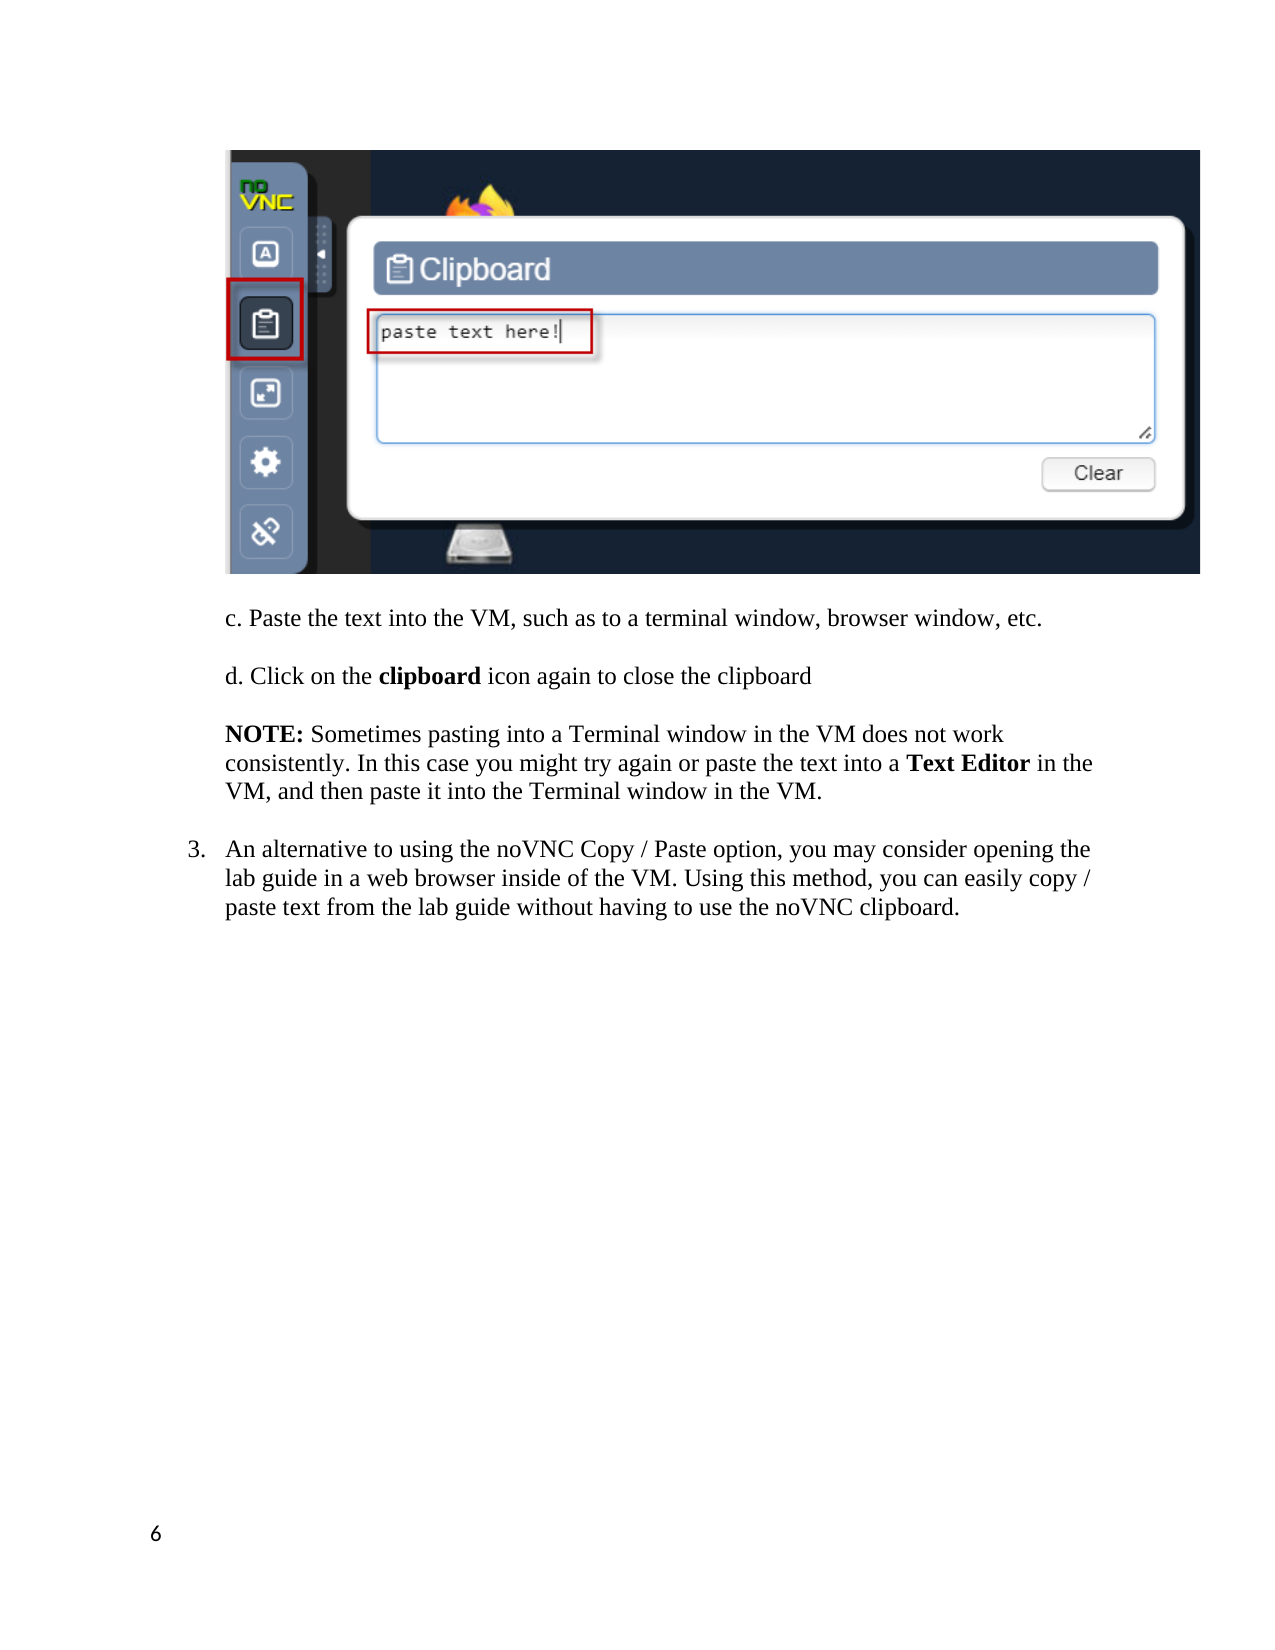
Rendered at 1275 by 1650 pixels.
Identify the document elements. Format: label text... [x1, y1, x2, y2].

list An alternative to using the noVNC Copy / Paste option, you may consider opening the lab guide in a web browser inside of the VM. Using this method, you can easily copy / paste text from the lab guide without having to use the noVNC clipboard. [187, 834, 1125, 921]
text c. Paste the text into the VM, such as to a terminal window, browser window, etc. [225, 603, 1125, 632]
text NOTE: Sometimes pasting into a Terminal window in the VM does not work consistently. In this case you might try again or paste the text into a Text Editor in the VM, and then paste it into the Terminal window in the VM. [225, 719, 1125, 805]
text d. Click on the clipboard icon again to close the clipboard [225, 661, 1125, 690]
picture [225, 150, 1200, 574]
